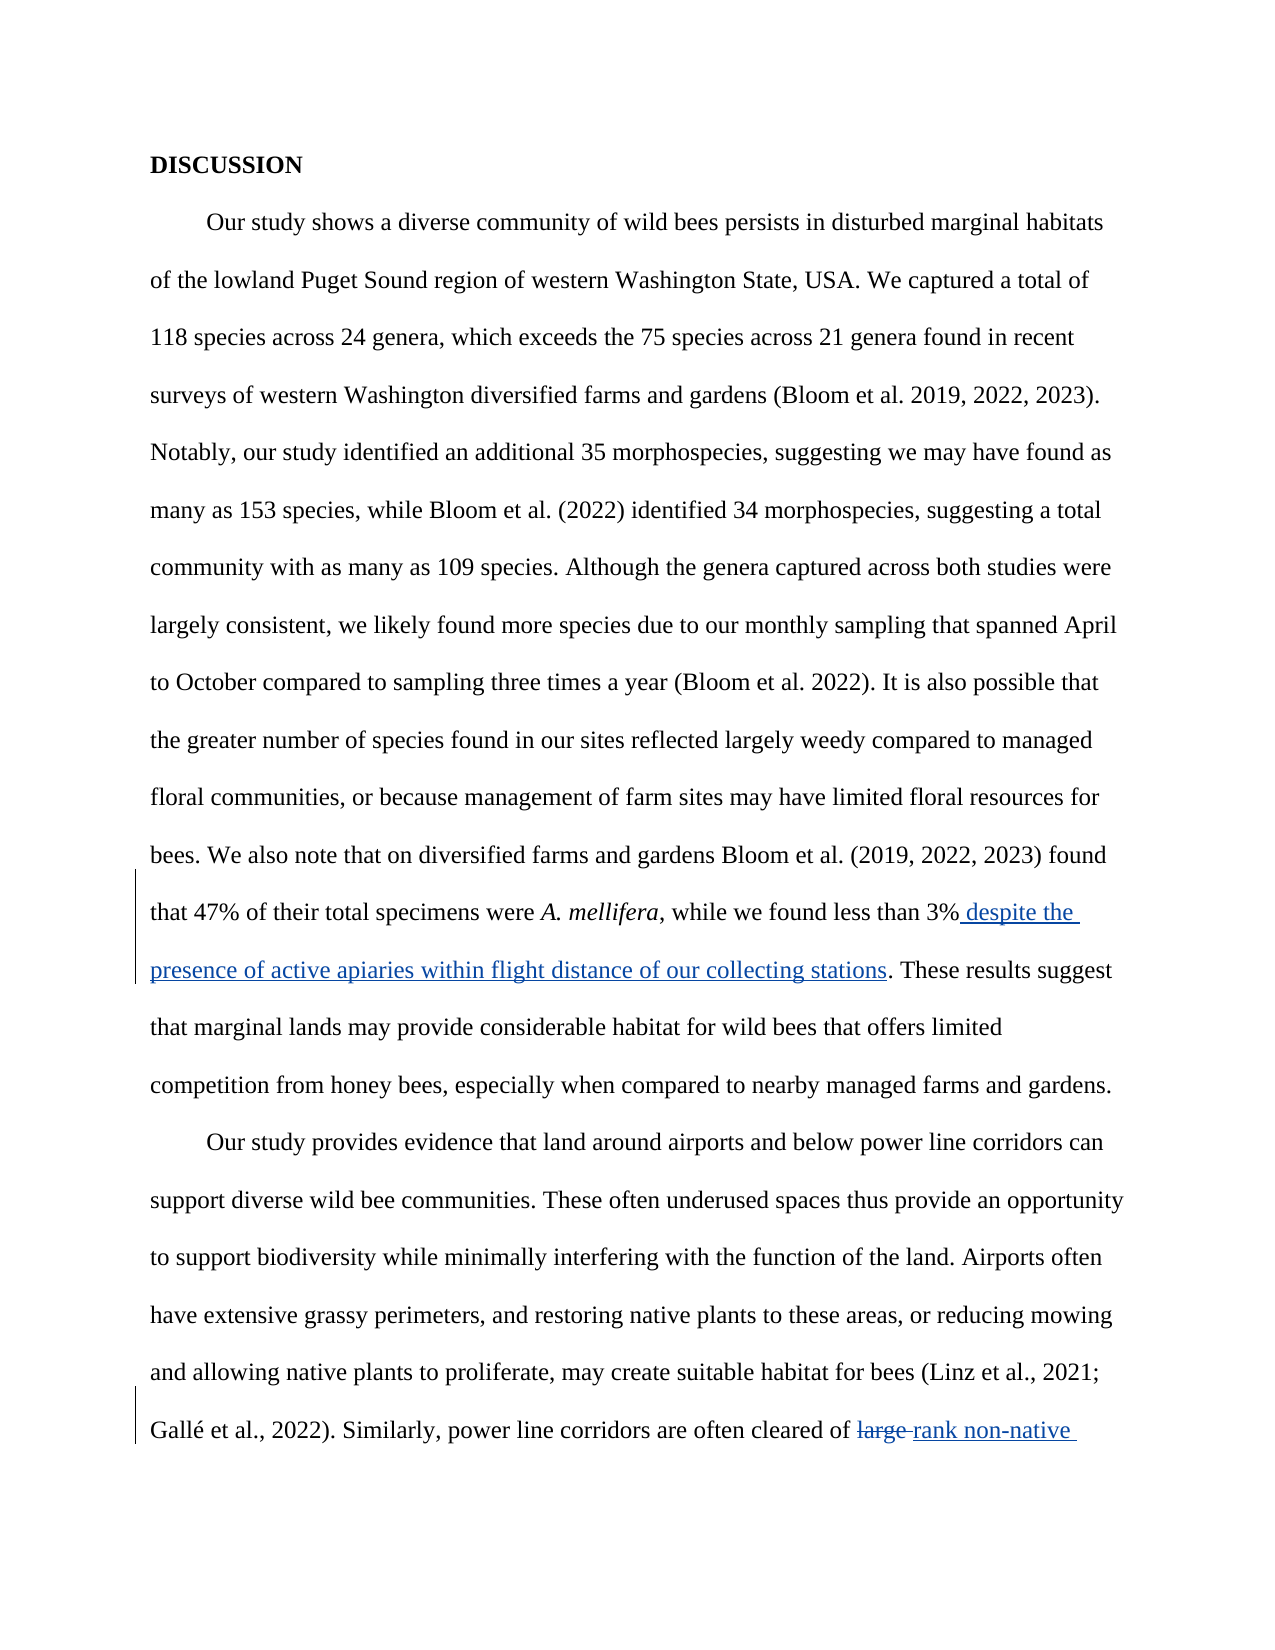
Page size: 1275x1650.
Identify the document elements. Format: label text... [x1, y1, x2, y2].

text Our study shows a diverse community of wild bees persists in disturbed marginal habitats of the lowland Puget Sound region of western Washington State, USA. We captured a total of 118 species across 24 genera, which exceeds the 75 species across 21 genera found in recent surveys of western Washington diversified farms and gardens (Bloom et al. 2019, 2022, 2023). Notably, our study identified an additional 35 morphospecies, suggesting we may have found as many as 153 species, while Bloom et al. (2022) identified 34 morphospecies, suggesting a total community with as many as 109 species. Although the genera captured across both studies were largely consistent, we likely found more species due to our monthly sampling that spanned April to October compared to sampling three times a year (Bloom et al. 2022). It is also possible that the greater number of species found in our sites reflected largely weedy compared to managed floral communities, or because management of farm sites may have limited floral resources for bees. We also note that on diversified farms and gardens Bloom et al. (2019, 2022, 2023) found that 47% of their total specimens were A. mellifera, while we found less than 3%. These results suggest that marginal lands may provide considerable habitat for wild bees that offers limited competition from honey bees, especially when compared to nearby managed farms and gardens. [150, 207, 1125, 1099]
text DISCUSSION [150, 150, 1125, 179]
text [150, 1127, 1125, 1444]
